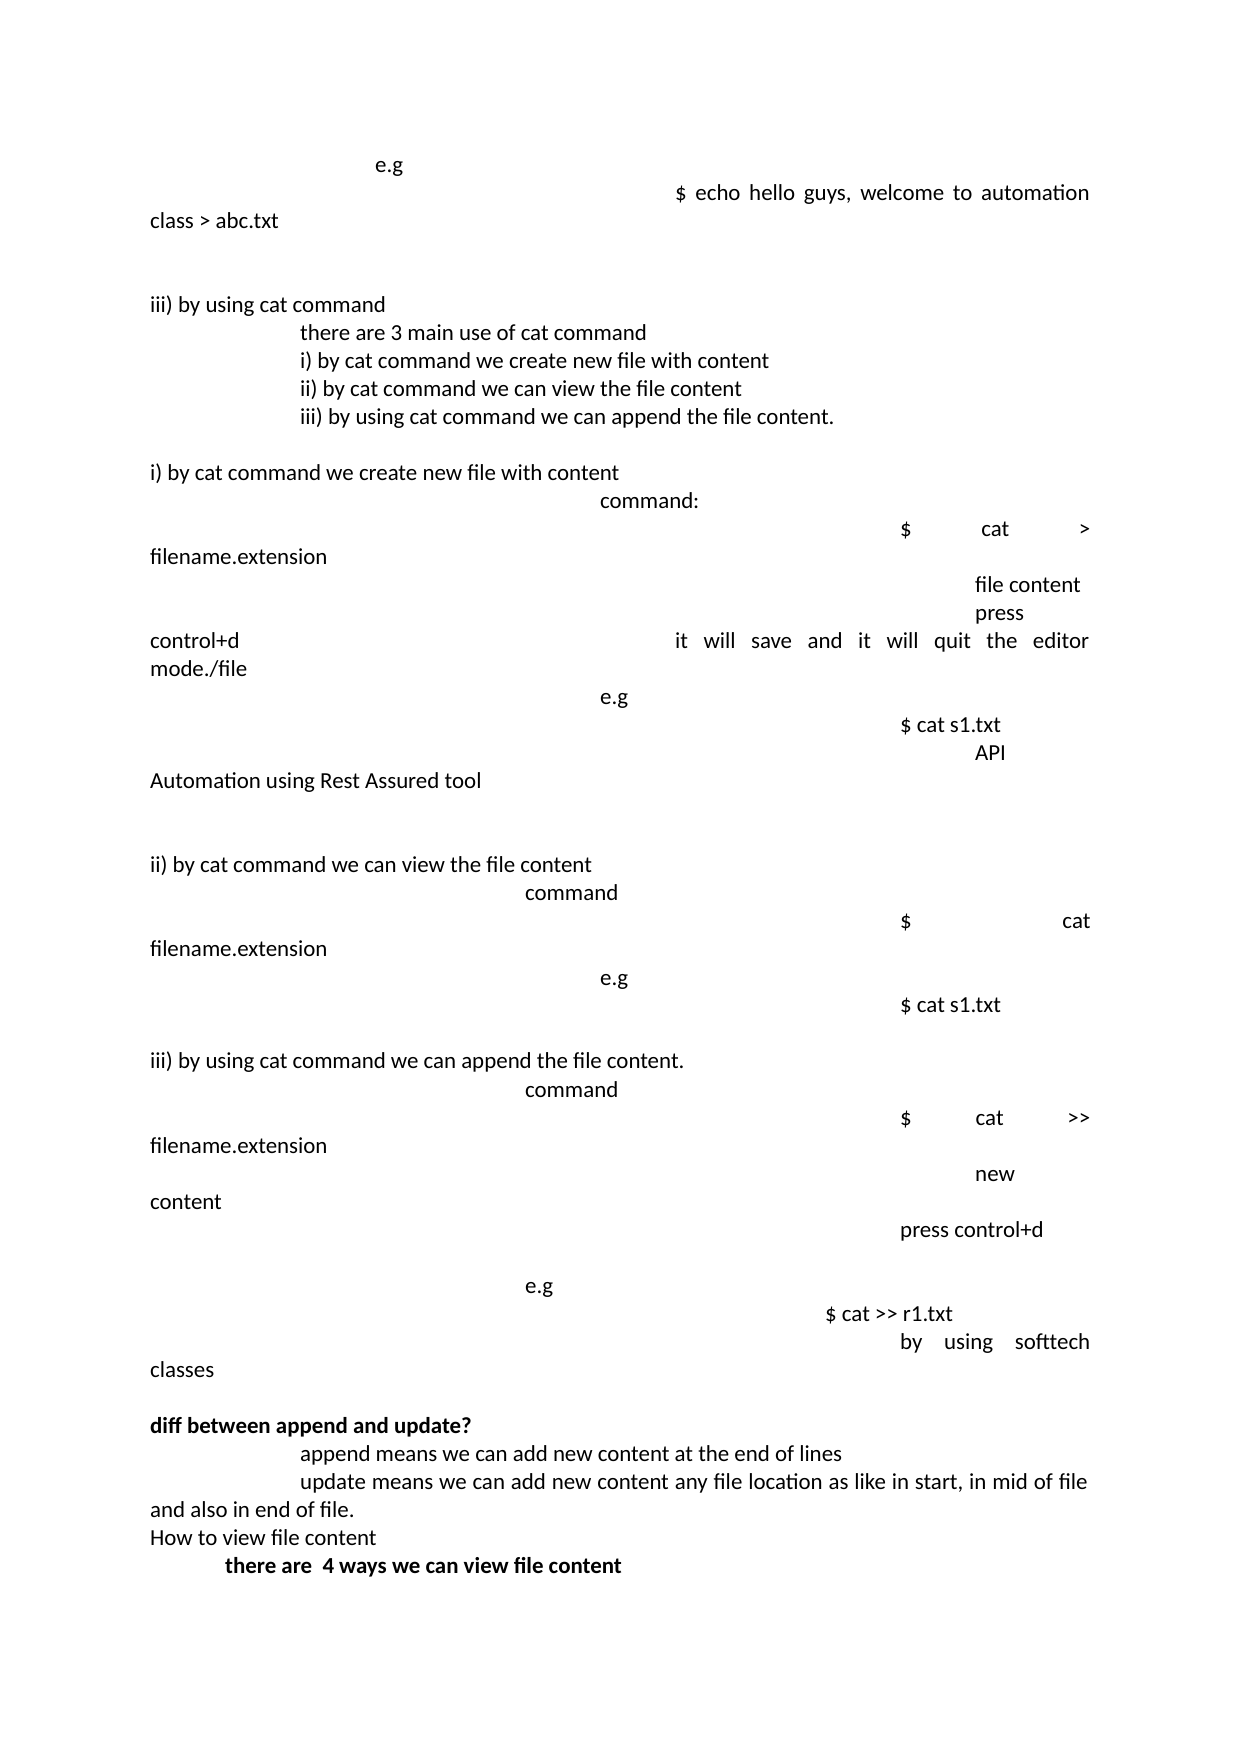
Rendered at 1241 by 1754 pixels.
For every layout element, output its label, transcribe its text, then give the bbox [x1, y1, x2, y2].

text $ cat > filename.extension [150, 514, 1090, 570]
text ii) by cat command we can view the file content [150, 374, 1090, 402]
text i) by cat command we create new file with content [150, 346, 1090, 374]
text command: [150, 486, 1090, 514]
text iii) by using cat command we can append the file content. [150, 402, 1090, 430]
text append means we can add new content at the end of lines [150, 1439, 1090, 1467]
text e.g [150, 1271, 1090, 1299]
text by using softtech classes [150, 1327, 1090, 1383]
text update means we can add new content any file location as like in start, in mid of file and also in end of file. [150, 1467, 1090, 1523]
text command [150, 1075, 1090, 1103]
text there are 4 ways we can view file content [150, 1551, 1090, 1579]
text $ cat s1.txt [150, 991, 1090, 1019]
text iii) by using cat command [150, 290, 1090, 318]
text API Automation using Rest Assured tool [150, 738, 1090, 794]
text command [150, 878, 1090, 907]
text i) by cat command we create new file with content [150, 458, 1090, 486]
text ii) by cat command we can view the file content [150, 851, 1090, 878]
text $ cat s1.txt [150, 710, 1090, 738]
text e.g [150, 150, 1090, 178]
text diff between append and update? [150, 1411, 1090, 1439]
text press control+d it will save and it will quit the editor mode./file [150, 598, 1090, 682]
text e.g [150, 682, 1090, 710]
text $ cat filename.extension [150, 907, 1090, 963]
text e.g [150, 963, 1090, 991]
text press control+d [150, 1215, 1090, 1243]
text there are 3 main use of cat command [150, 318, 1090, 346]
text $ cat >> r1.txt [150, 1299, 1090, 1327]
text $ cat >> filename.extension [150, 1103, 1090, 1159]
text How to view file content [150, 1523, 1090, 1551]
text $ echo hello guys, welcome to automation class > abc.txt [150, 178, 1090, 234]
text file content [150, 570, 1090, 598]
text iii) by using cat command we can append the file content. [150, 1047, 1090, 1075]
text new content [150, 1159, 1090, 1215]
